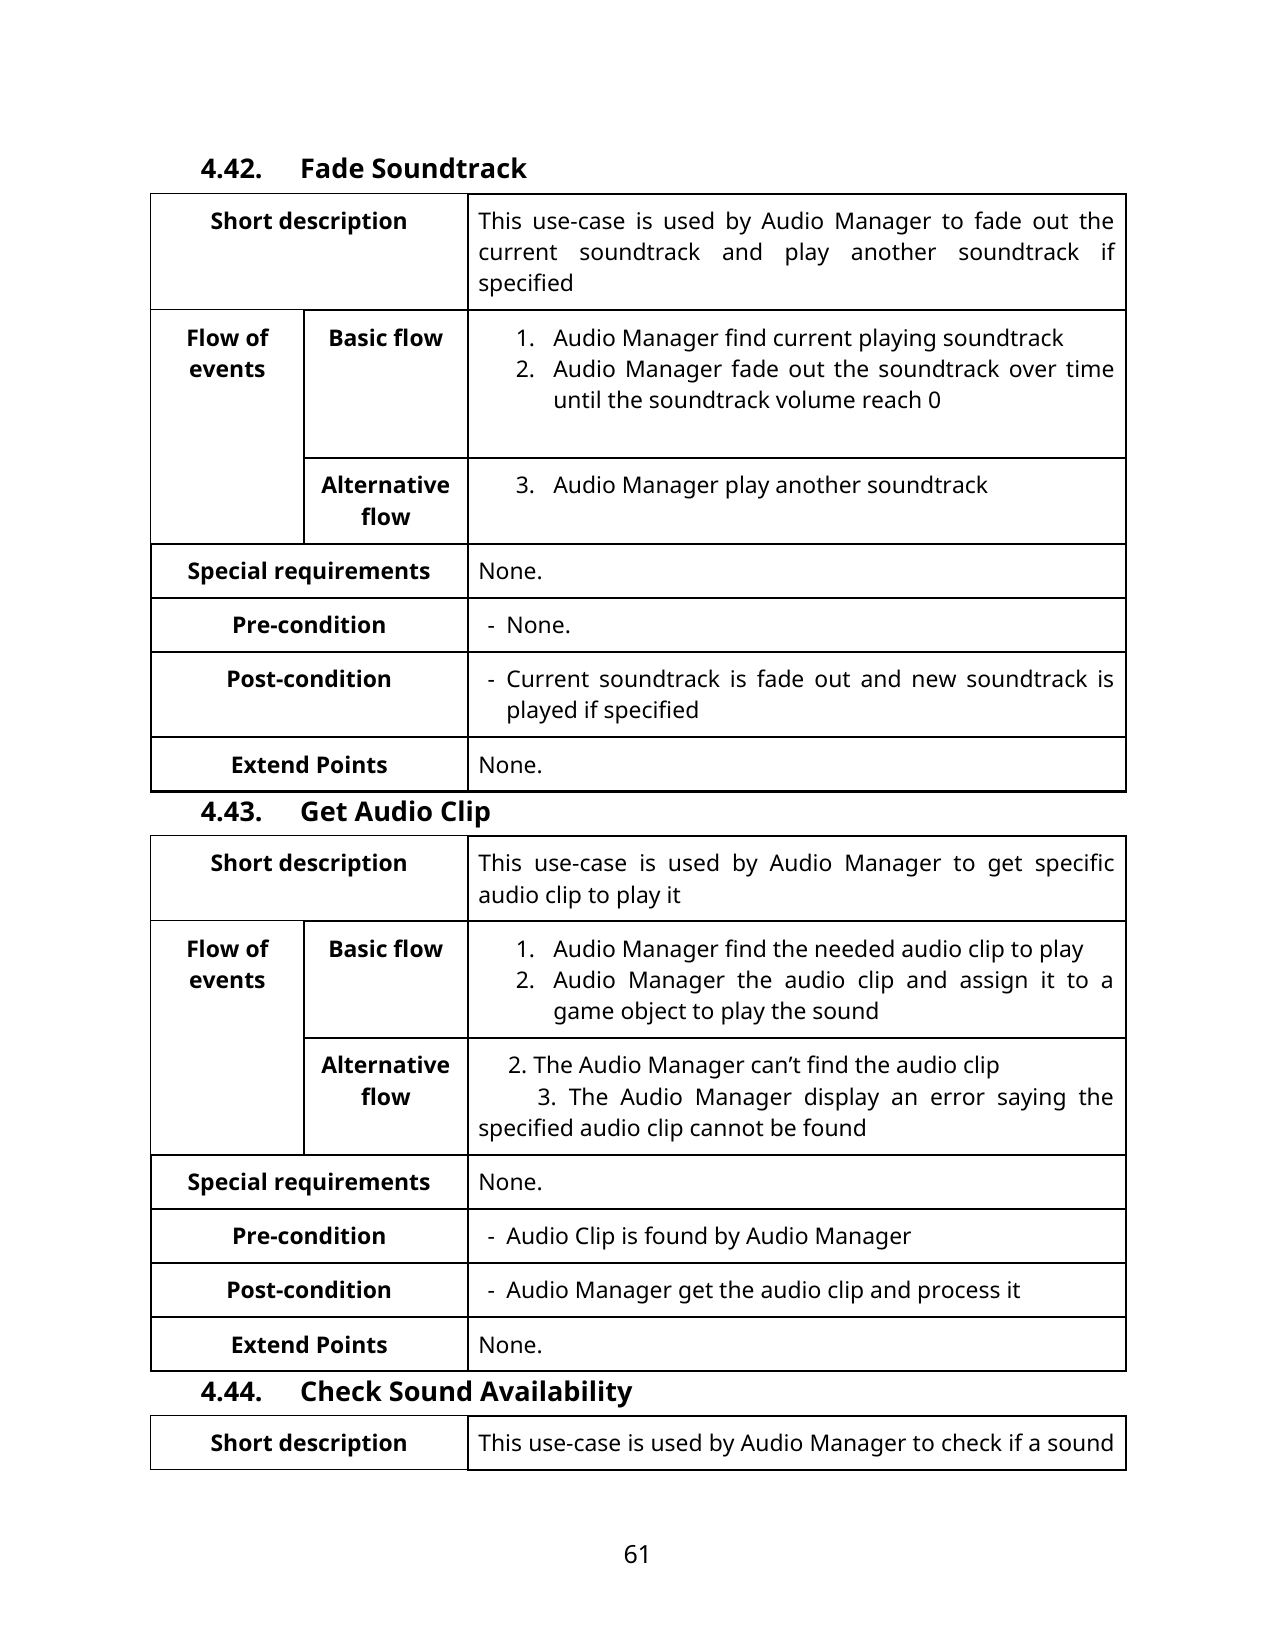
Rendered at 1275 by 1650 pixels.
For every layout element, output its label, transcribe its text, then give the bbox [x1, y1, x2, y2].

table_cell Special requirements [152, 545, 467, 597]
table_cell Pre-condition [152, 599, 467, 651]
table_cell Flow of events [151, 310, 303, 542]
table_cell Flow of events [151, 921, 303, 1153]
table_cell Pre-condition [152, 1210, 467, 1262]
subtitle Fade Soundtrack [262, 150, 1125, 187]
table_cell None. [469, 1318, 1125, 1370]
table_cell Audio Manager get the audio clip and process it [469, 1264, 1125, 1316]
table_cell None. [469, 545, 1125, 597]
table_cell Extend Points [152, 1318, 467, 1370]
table_cell Alternative flow [305, 1039, 467, 1153]
table_cell Alternative flow [305, 459, 467, 542]
table_cell Audio Manager find the needed audio clip to play Audio Manager the audio clip and assign it to a game object to play the sound [469, 922, 1125, 1037]
table_cell None. [469, 1156, 1125, 1208]
table_cell Extend Points [152, 738, 467, 790]
table_cell Special requirements [152, 1156, 467, 1208]
table_cell 2. The Audio Manager can’t find the audio clip 3. The Audio Manager display an error saying the specified audio clip cannot be found [469, 1039, 1125, 1153]
table_cell Basic flow [305, 922, 467, 1037]
table_cell Post-condition [152, 653, 467, 736]
subtitle Get Audio Clip [262, 793, 1125, 829]
table_cell Audio Manager find current playing soundtrack Audio Manager fade out the soundtrack over time until the soundtrack volume reach 0 [469, 311, 1125, 457]
table_cell Post-condition [152, 1264, 467, 1316]
table_header This use-case is used by Audio Manager to fade out the current soundtrack and play another soundtrack if specified [469, 195, 1125, 309]
table_cell None. [469, 599, 1125, 651]
table_header This use-case is used by Audio Manager to get specific audio clip to play it [469, 837, 1125, 920]
subtitle Check Sound Availability [262, 1372, 1125, 1409]
table_cell Audio Clip is found by Audio Manager [469, 1210, 1125, 1262]
table_header Short description [151, 836, 467, 920]
table_header Short description [151, 1416, 467, 1469]
table_cell Basic flow [305, 311, 467, 457]
table_header Short description [151, 194, 467, 309]
table_cell None. [469, 738, 1125, 790]
table_cell Audio Manager play another soundtrack [469, 459, 1125, 542]
table_cell Current soundtrack is fade out and new soundtrack is played if specified [469, 653, 1125, 736]
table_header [469, 1417, 1125, 1469]
